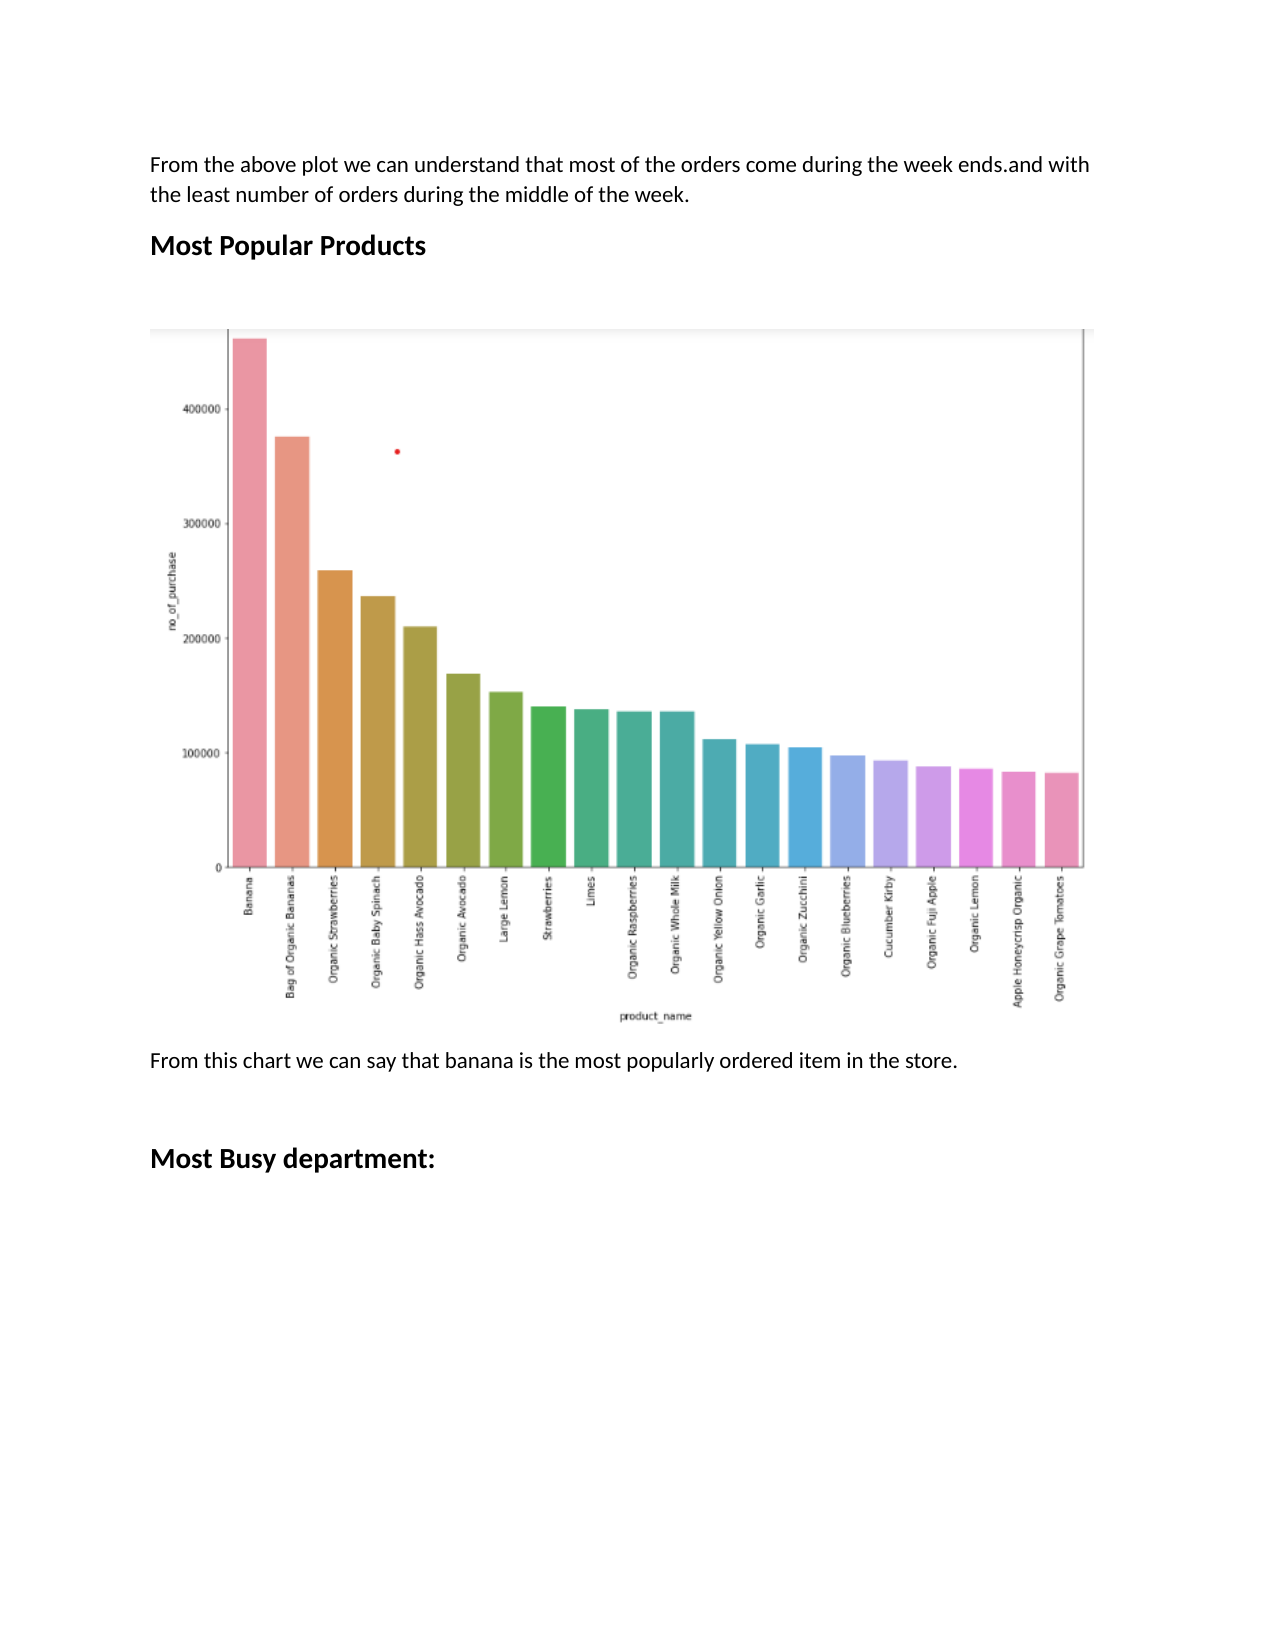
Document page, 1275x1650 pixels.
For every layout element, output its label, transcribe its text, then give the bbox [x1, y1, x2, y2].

text From the above plot we can understand that most of the orders come during the week ends.and with the least number of orders during the middle of the week. [150, 150, 1125, 208]
text Most Popular Products [150, 227, 1125, 263]
text From this chart we can say that banana is the most popularly ordered item in the store. [150, 1046, 1125, 1074]
picture [150, 329, 1094, 1028]
text Most Busy department: [150, 1140, 1125, 1176]
